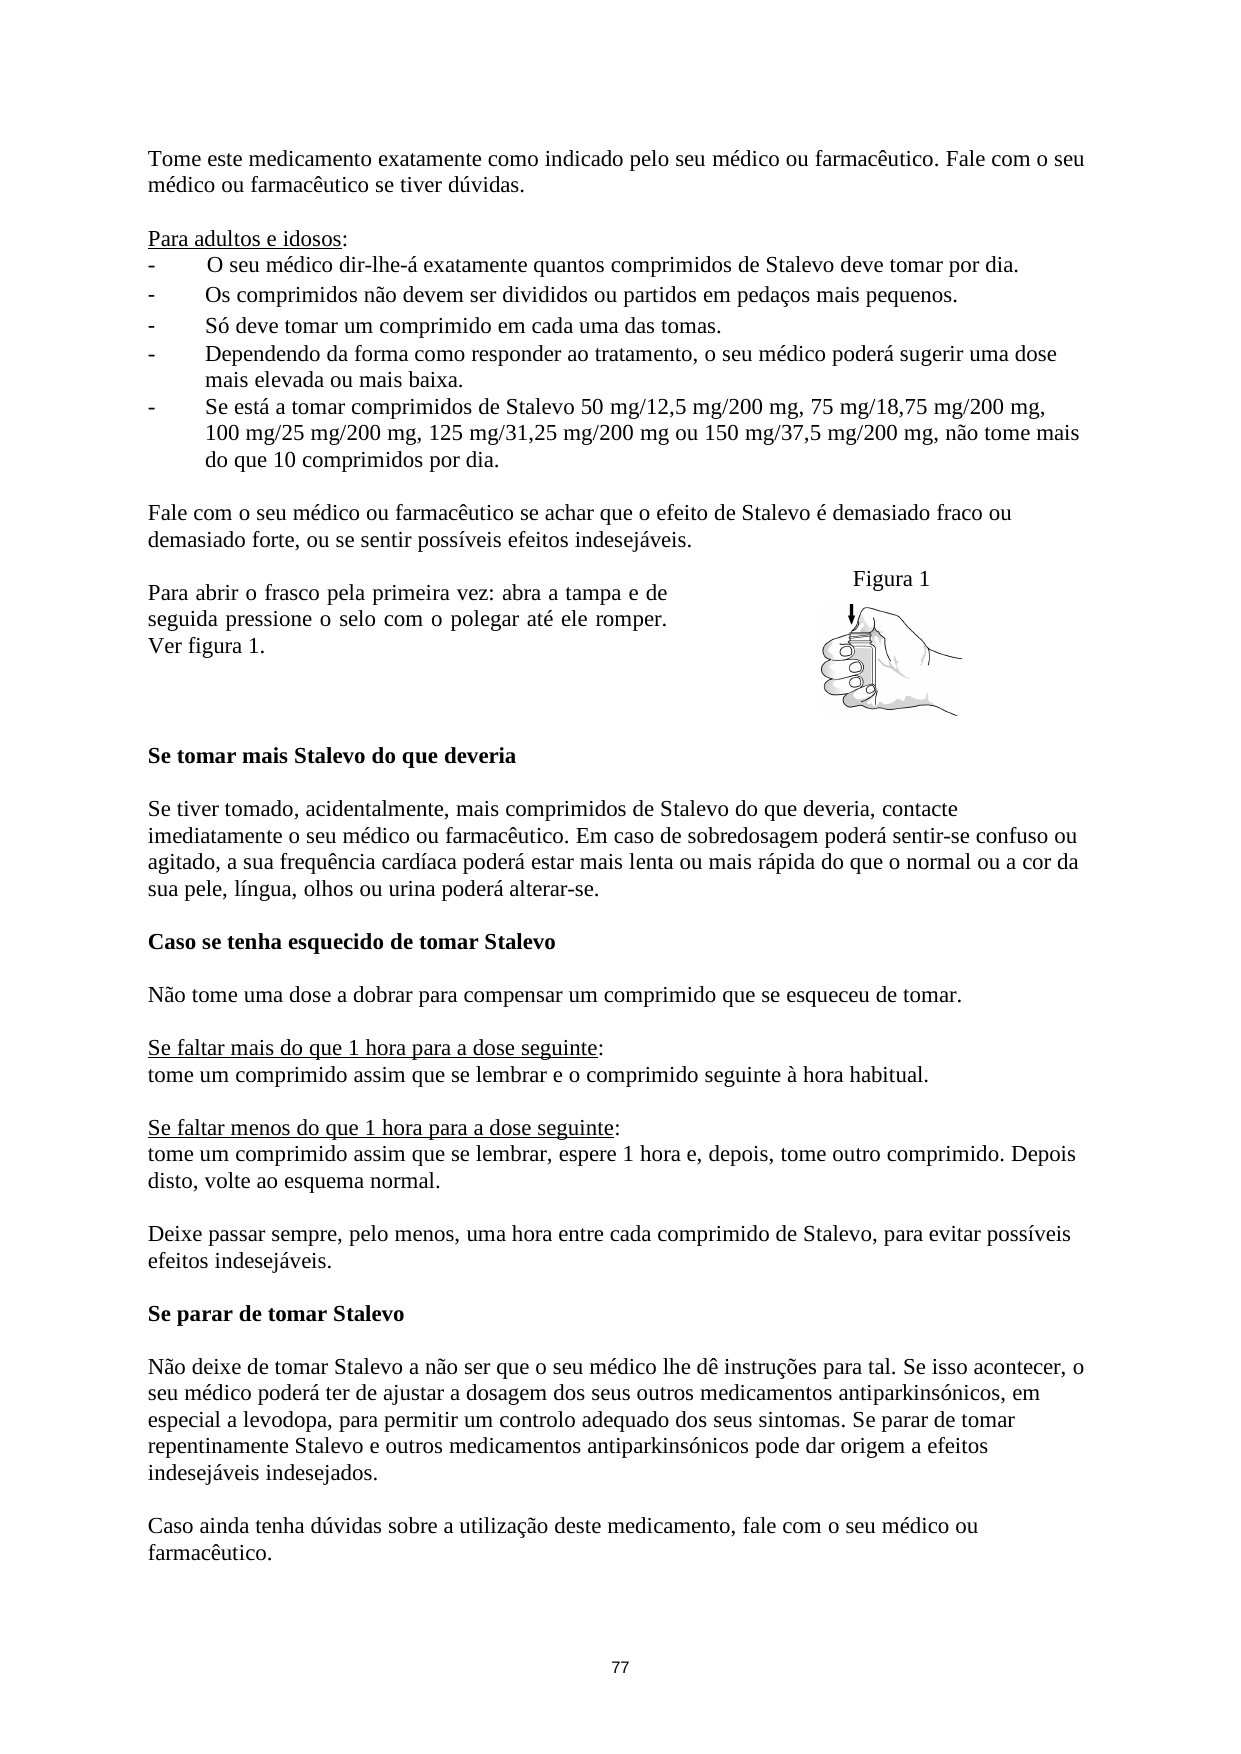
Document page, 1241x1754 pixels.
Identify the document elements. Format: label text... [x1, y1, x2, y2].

list - Dependendo da forma como responder ao tratamento, o seu médico poderá sugerir uma dose mais elevada ou mais baixa. [148, 339, 1093, 393]
list Deixe passar sempre, pelo menos, uma hora entre cada comprimido de Stalevo, para evitar possíveis efeitos indesejáveis. [148, 1220, 1093, 1273]
list Fale com o seu médico ou farmacêutico se achar que o efeito de Stalevo é demasiado fraco ou demasiado forte, ou se sentir possíveis efeitos indesejáveis. [148, 499, 1093, 552]
list - Se está a tomar comprimidos de Stalevo 50 mg/12,5 mg/200 mg, 75 mg/18,75 mg/200 mg, 100 mg/25 mg/200 mg, 125 mg/31,25 mg/200 mg ou 150 mg/37,5 mg/200 mg, não tome mais do que 10 comprimidos por dia. [148, 393, 1093, 472]
text Se parar de tomar Stalevo [148, 1299, 1093, 1326]
text Se tomar mais Stalevo do que deveria [148, 742, 1093, 768]
list Tome este medicamento exatamente como indicado pelo seu médico ou farmacêutico. Fale com o seu médico ou farmacêutico se tiver dúvidas. [148, 145, 1093, 198]
list Se faltar mais do que 1 hora para a dose seguinte: [148, 1034, 1093, 1061]
text Caso se tenha esquecido de tomar Stalevo [148, 928, 1093, 954]
list Não deixe de tomar Stalevo a não ser que o seu médico lhe dê instruções para tal. Se isso acontecer, o seu médico poderá ter de ajustar a dosagem dos seus outros medicamentos antiparkinsónicos, em especial a levodopa, para permitir um controlo adequado dos seus sintomas. Se parar de tomar repentinamente Stalevo e outros medicamentos antiparkinsónicos pode dar origem a efeitos indesejáveis indesejados. [148, 1353, 1093, 1486]
text Se tiver tomado, acidentalmente, mais comprimidos de Stalevo do que deveria, contacte imediatamente o seu médico ou farmacêutico. Em caso de sobredosagem poderá sentir-se confuso ou agitado, a sua frequência cardíaca poderá estar mais lenta ou mais rápida do que o normal ou a cor da sua pele, língua, olhos ou urina poderá alterar-se. [148, 795, 1093, 901]
list Caso ainda tenha dúvidas sobre a utilização deste medicamento, fale com o seu médico ou farmacêutico. [148, 1512, 1093, 1565]
picture [821, 604, 962, 716]
list tome um comprimido assim que se lembrar, espere 1 hora e, depois, tome outro comprimido. Depois disto, volte ao esquema normal. [148, 1140, 1093, 1193]
list Os comprimidos não devem ser divididos ou partidos em pedaços mais pequenos. [148, 277, 1093, 308]
text Para adultos e idosos: [148, 224, 1093, 251]
table_header Figura 1 [679, 552, 1104, 715]
table_header Para abrir o frasco pela primeira vez: abra a tampa e de seguida pressione o selo com o polegar até ele romper. Ver figura 1. [136, 552, 679, 715]
list Só deve tomar um comprimido em cada uma das tomas. [148, 308, 1093, 339]
list Não tome uma dose a dobrar para compensar um comprimido que se esqueceu de tomar. [148, 981, 1093, 1007]
list Se faltar menos do que 1 hora para a dose seguinte: [148, 1114, 1093, 1140]
list tome um comprimido assim que se lembrar e o comprimido seguinte à hora habitual. [148, 1061, 1093, 1087]
list - O seu médico dir-lhe-á exatamente quantos comprimidos de Stalevo deve tomar por dia. [148, 251, 1093, 277]
